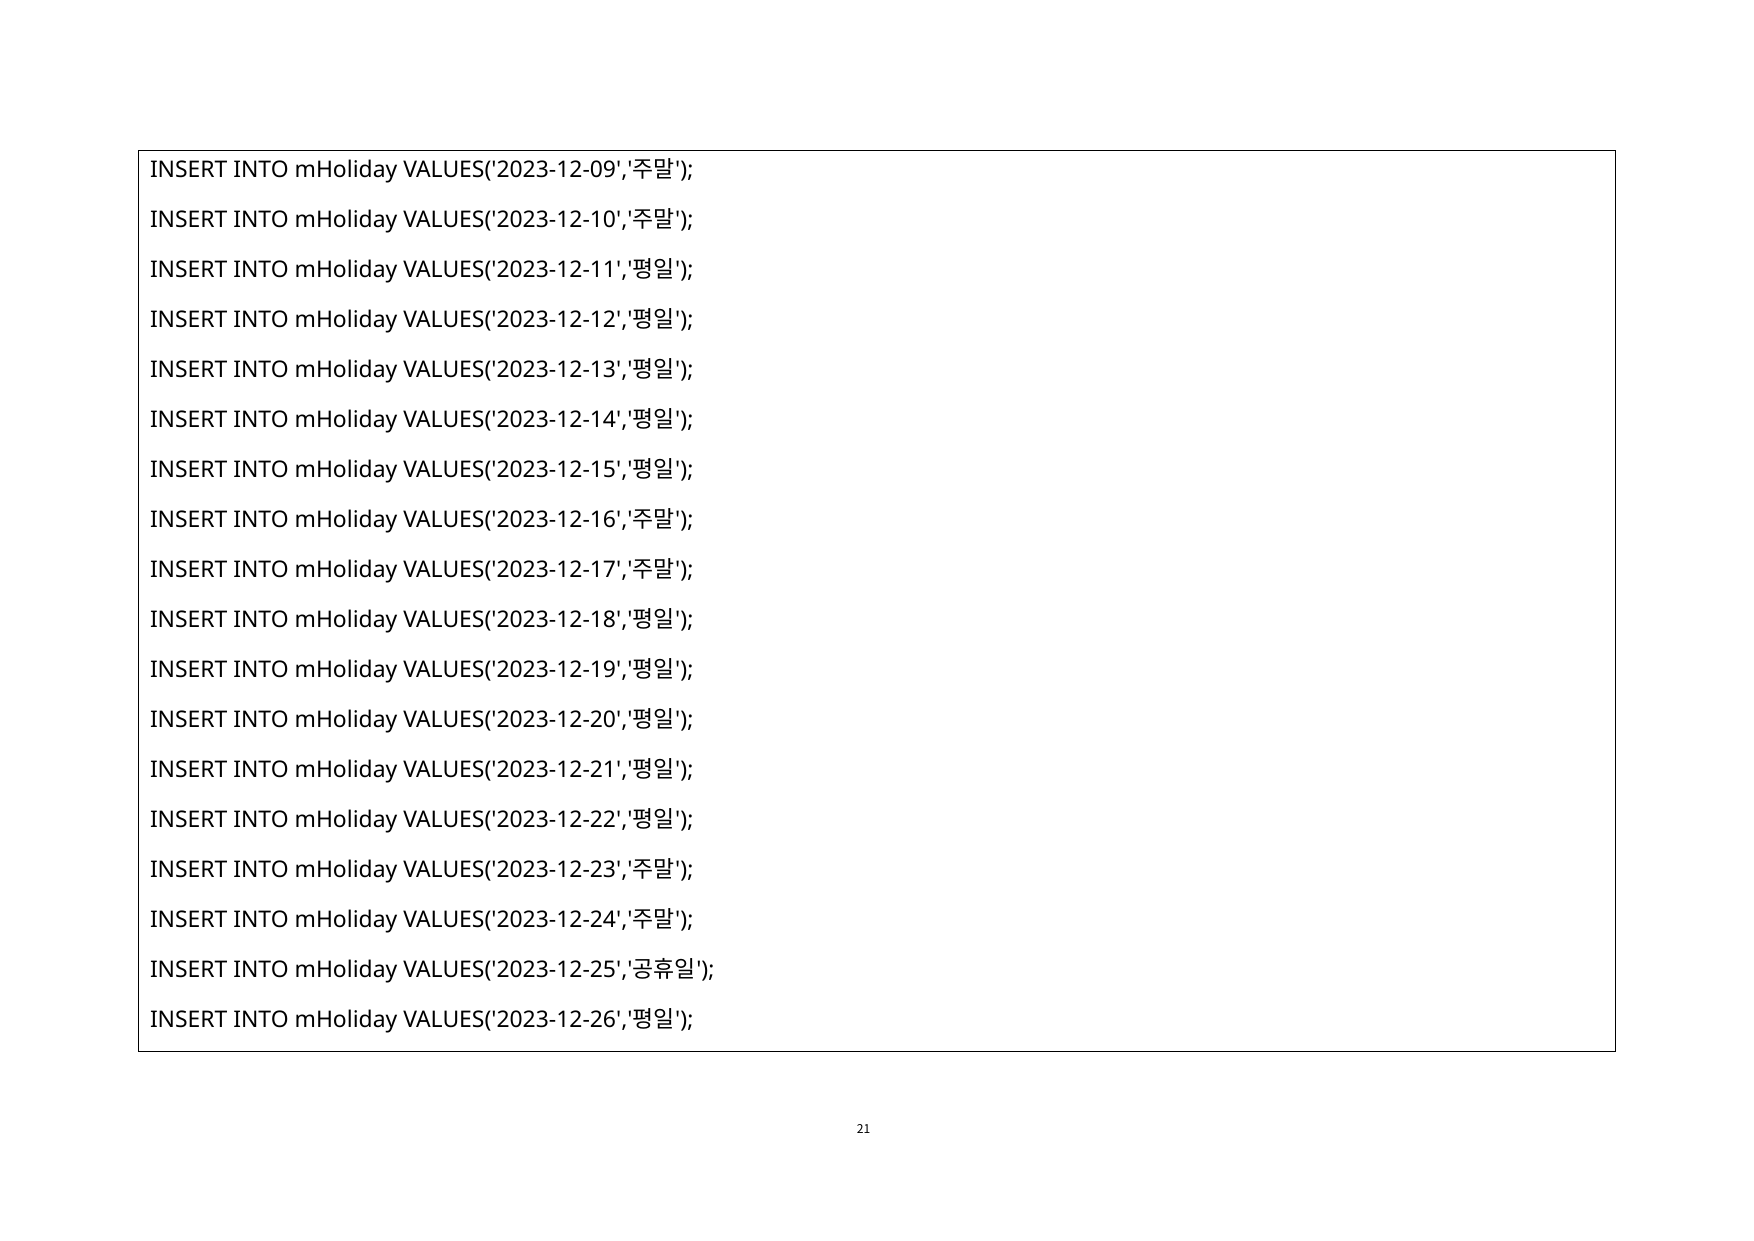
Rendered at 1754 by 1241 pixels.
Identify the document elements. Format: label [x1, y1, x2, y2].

table_cell [139, 151, 1615, 1051]
